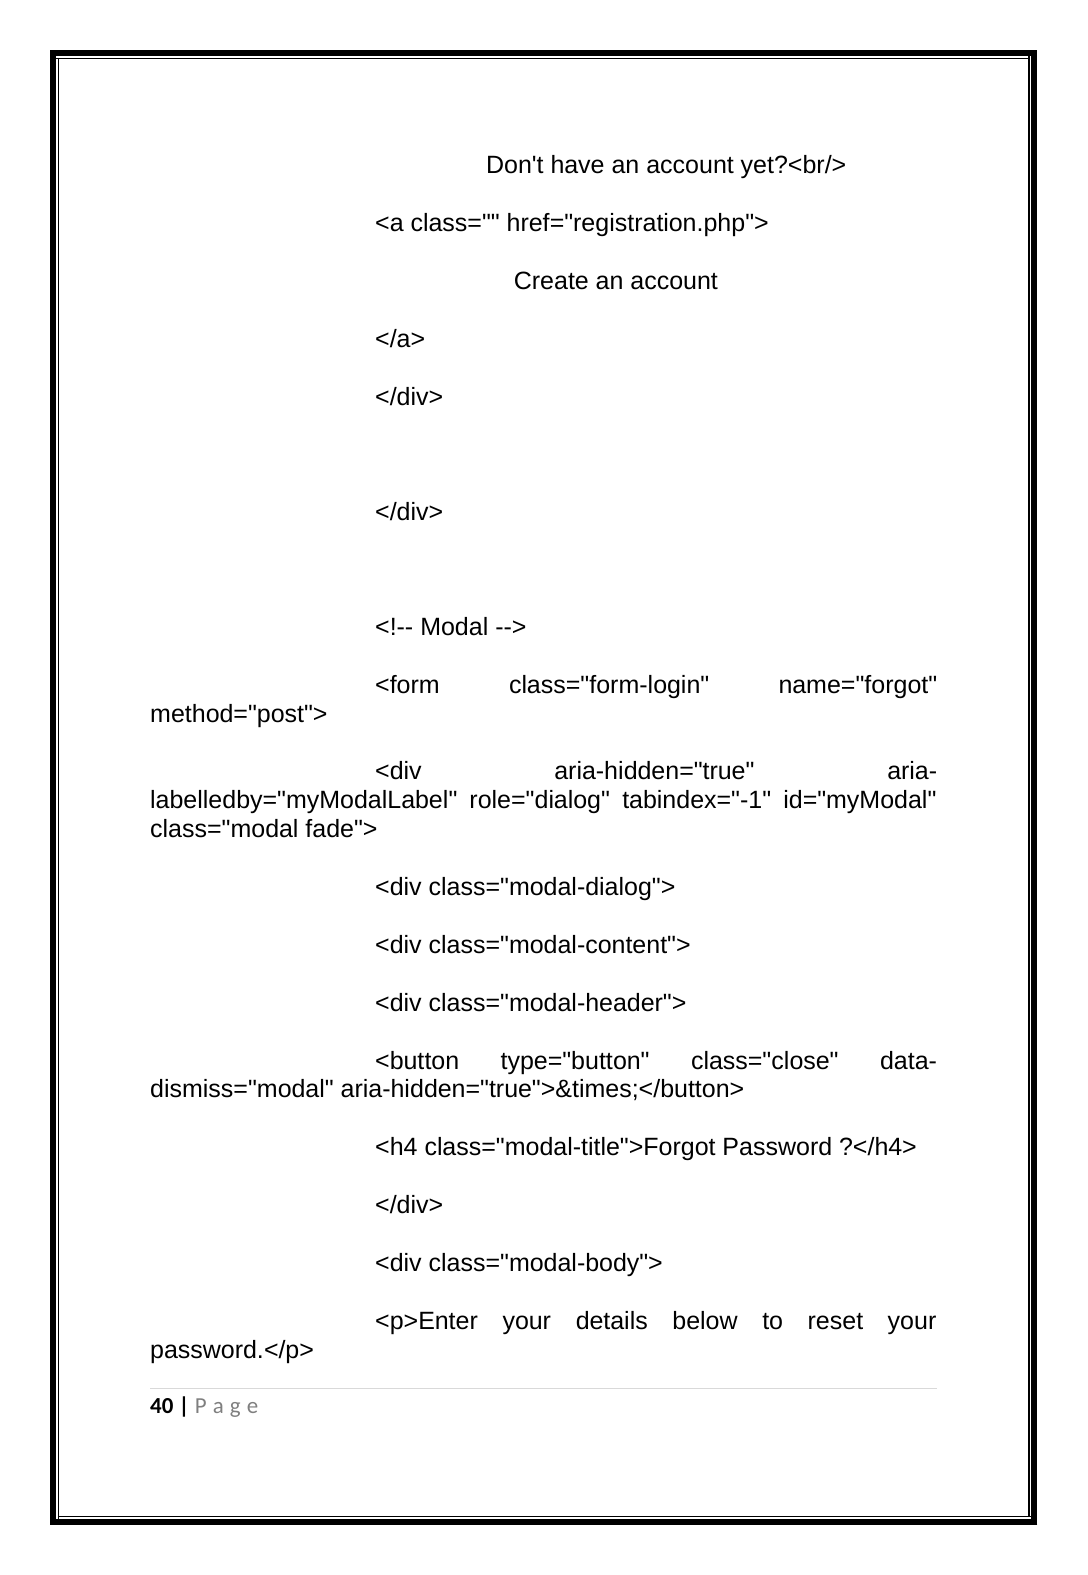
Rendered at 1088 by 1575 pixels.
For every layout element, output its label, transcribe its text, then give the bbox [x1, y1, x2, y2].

text </div> [150, 497, 937, 526]
text Create an account [150, 266, 937, 294]
text <!-- Modal --> [150, 612, 937, 641]
text </div> [150, 382, 937, 410]
text <div class="modal-dialog"> [150, 872, 937, 901]
text <button type="button" class="close" data-dismiss="modal" aria-hidden="true">&times;</button> [150, 1046, 937, 1103]
text <div class="modal-header"> [150, 988, 937, 1016]
text <p>Enter your details below to reset your password.</p> [150, 1306, 937, 1363]
text <form class="form-login" name="forgot" method="post"> [150, 670, 937, 727]
text Don't have an account yet?<br/> [150, 150, 937, 179]
text <div class="modal-content"> [150, 930, 937, 958]
text <h4 class="modal-title">Forgot Password ?</h4> [150, 1132, 937, 1161]
text <div aria-hidden="true" aria-labelledby="myModalLabel" role="dialog" tabindex="-1" id="myModal" class="modal fade"> [150, 756, 937, 843]
text <a class="" href="registration.php"> [150, 208, 937, 237]
text </div> [150, 1190, 937, 1219]
text <div class="modal-body"> [150, 1248, 937, 1277]
text </a> [150, 324, 937, 352]
